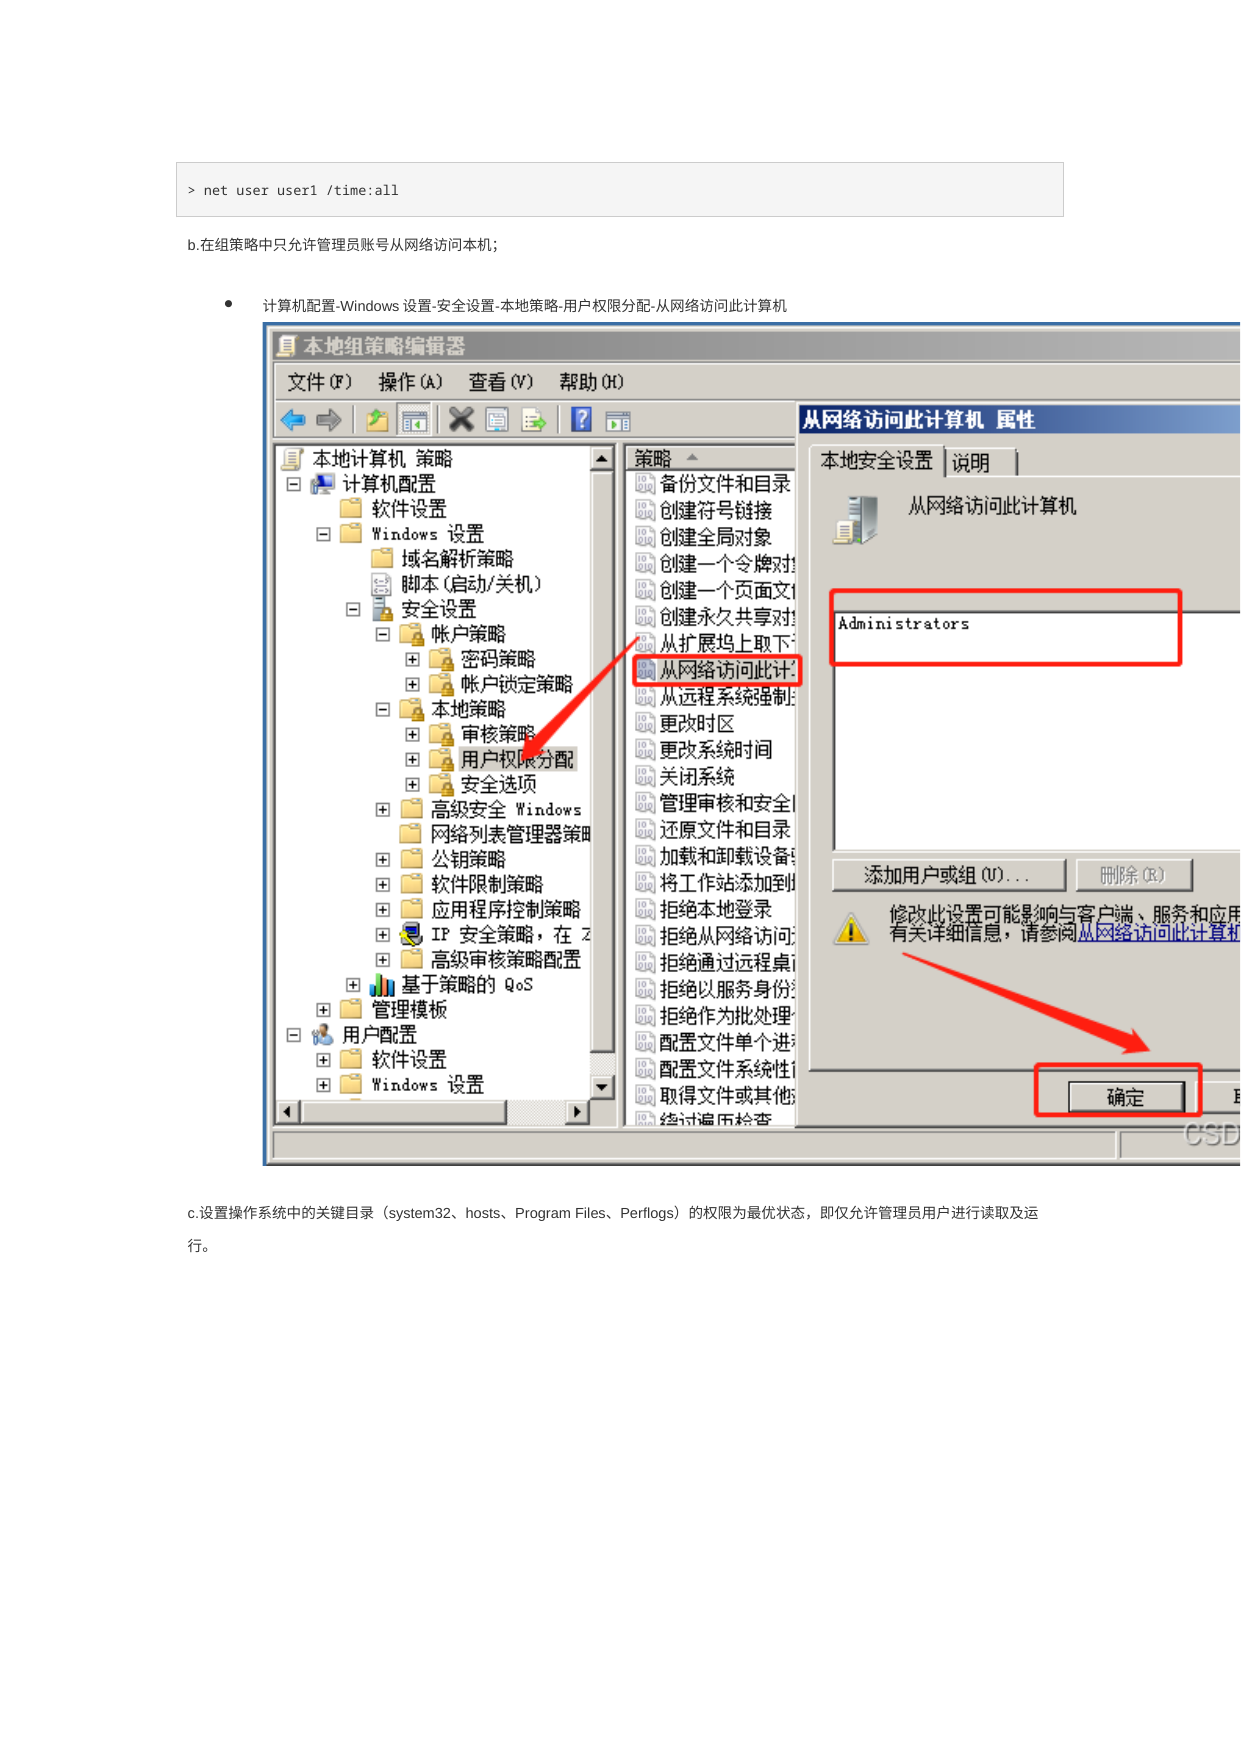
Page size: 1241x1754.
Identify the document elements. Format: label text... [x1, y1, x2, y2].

text > net user user1 /time:all [177, 163, 1063, 216]
text b.在组策略中只允许管理员账号从网络访问本机； [187, 228, 1053, 260]
picture [262, 322, 1241, 1166]
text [187, 1196, 1053, 1261]
